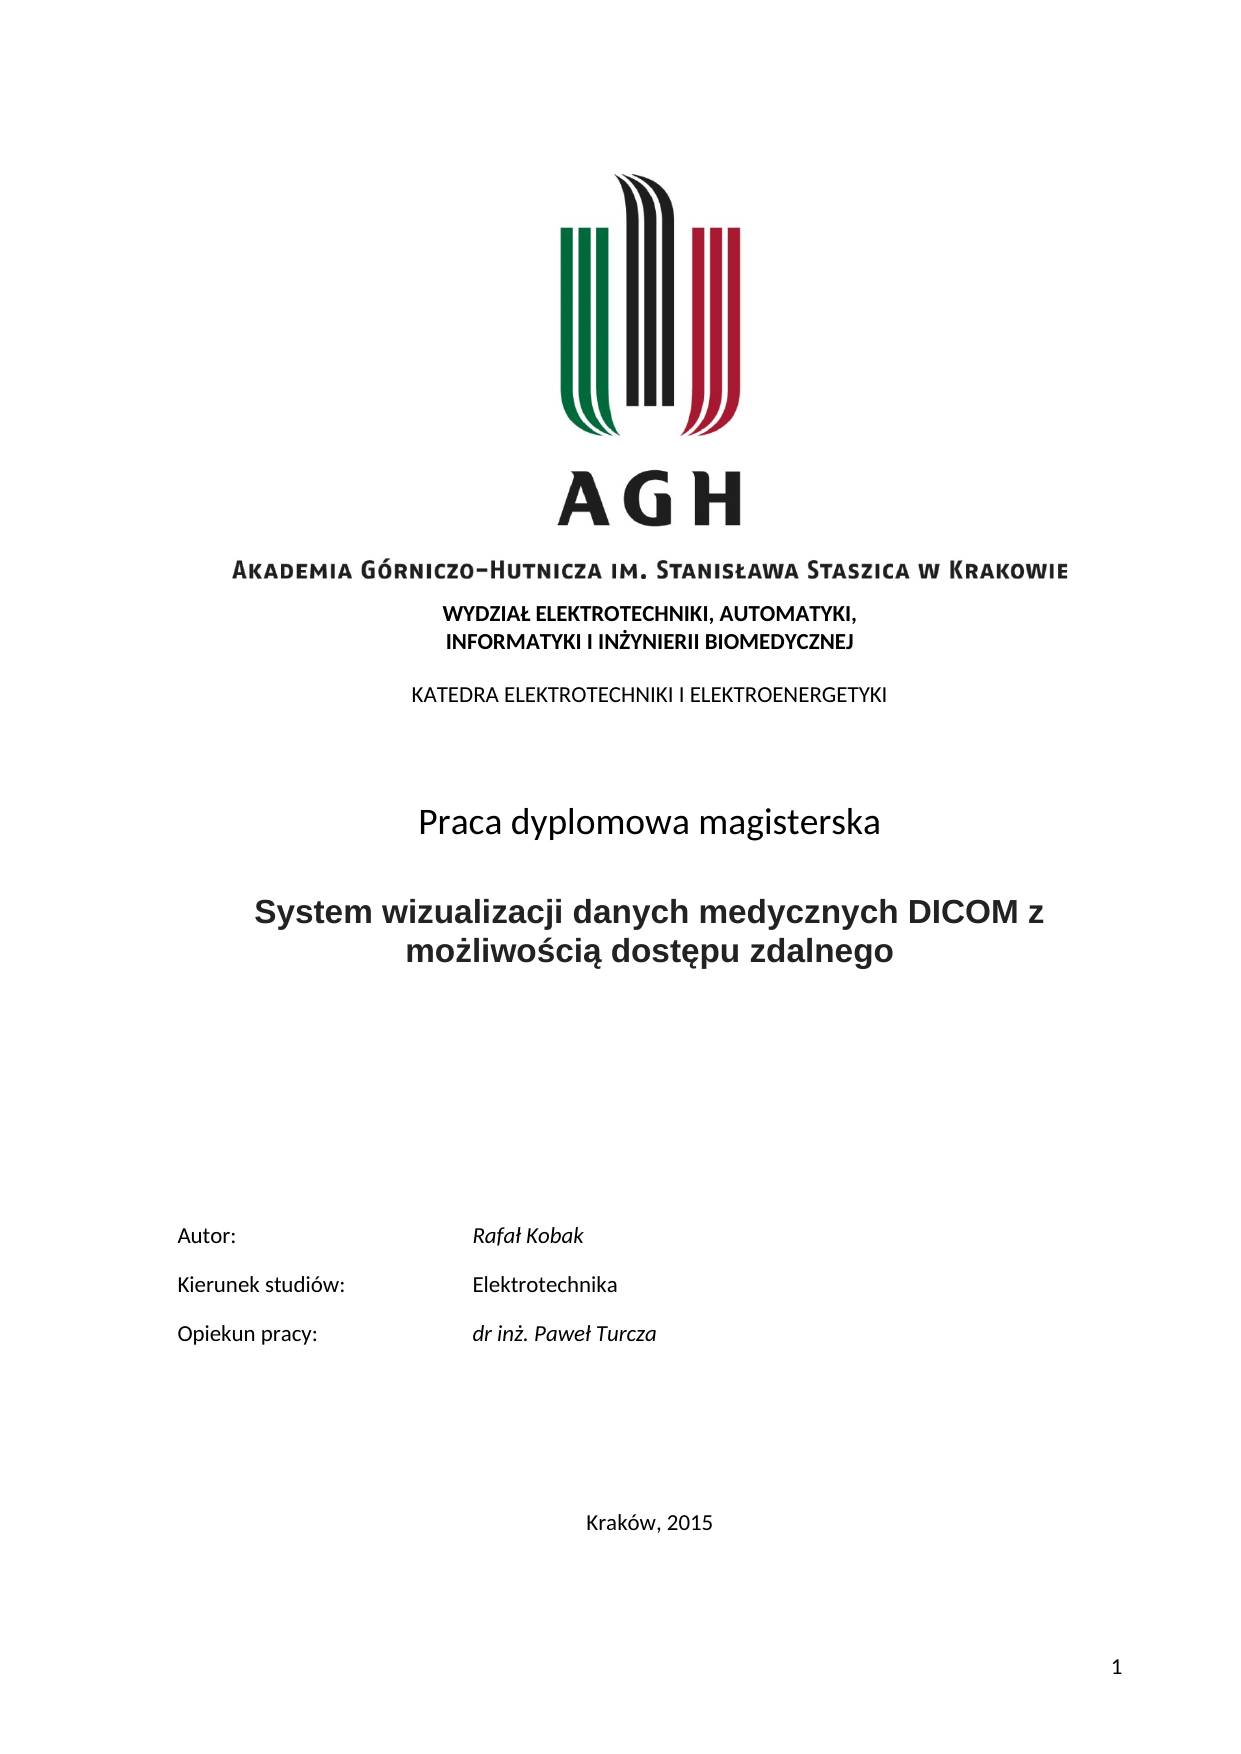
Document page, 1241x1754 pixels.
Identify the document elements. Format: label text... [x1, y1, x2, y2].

text Opiekun pracy: dr inż. Paweł Turcza [177, 1319, 1122, 1347]
text System wizualizacji danych medycznych DICOM z możliwością dostępu zdalnego [177, 892, 1122, 969]
text Kraków, 2015 [177, 1508, 1122, 1536]
text WYDZIAŁ ELEKTROTECHNIKI, AUTOMATYKI, INFORMATYKI I INŻYNIERII BIOMEDYCZNEJ [177, 599, 1122, 655]
text Kierunek studiów: Elektrotechnika [177, 1270, 1122, 1298]
text Praca dyplomowa magisterska [177, 798, 1122, 844]
text Autor: Rafał Kobak [177, 1222, 1122, 1249]
text KATEDRA ELEKTROTECHNIKI I ELEKTROENERGETYKI [177, 680, 1122, 708]
picture [232, 174, 1068, 579]
